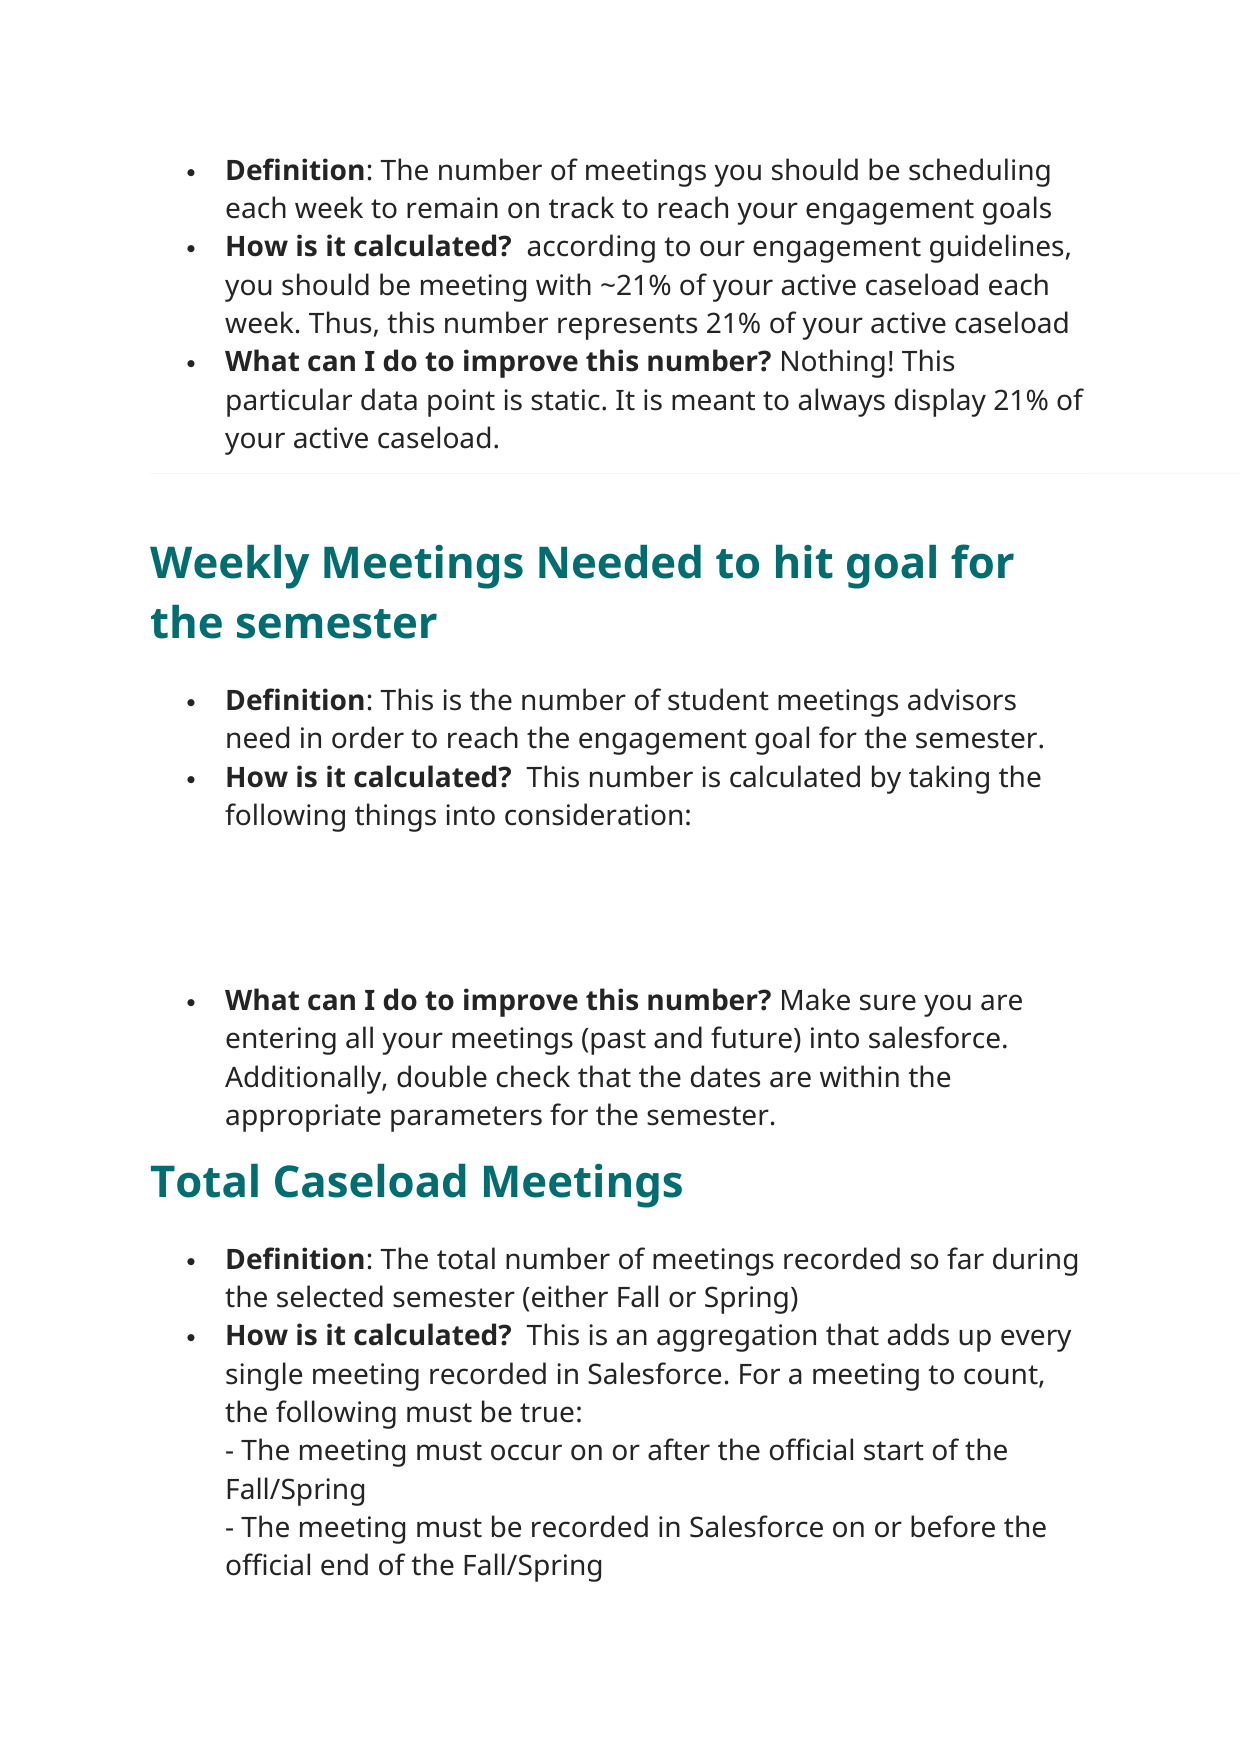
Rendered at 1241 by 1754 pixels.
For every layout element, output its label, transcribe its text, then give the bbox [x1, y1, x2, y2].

list How is it calculated? according to our engagement guidelines, you should be meeting with ~21% of your active caseload each week. Thus, this number represents 21% of your active caseload​​​​​​​ [187, 227, 1090, 342]
text Weekly Meetings Needed to hit goal for the semester [150, 532, 1090, 651]
list What can I do to improve this number? Nothing! This particular data point is static. It is meant to always display 21% of your active caseload. [187, 342, 1090, 457]
list How is it calculated? This number is calculated by taking the following things into consideration: [187, 757, 1090, 833]
list Definition: The number of meetings you should be scheduling each week to remain on track to reach your engagement goals [187, 150, 1090, 227]
list Definition: The total number of meetings recorded so far during the selected semester (either Fall or Spring) [187, 1239, 1090, 1316]
list What can I do to improve this number? Make sure you are entering all your meetings (past and future) into salesforce. Additionally, double check that the dates are within the appropriate parameters for the semester. [187, 980, 1090, 1134]
text Total Caseload Meetings [150, 1150, 1090, 1210]
list Definition: This is the number of student meetings advisors need in order to reach the engagement goal for the semester. [187, 680, 1090, 757]
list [187, 1316, 1090, 1584]
